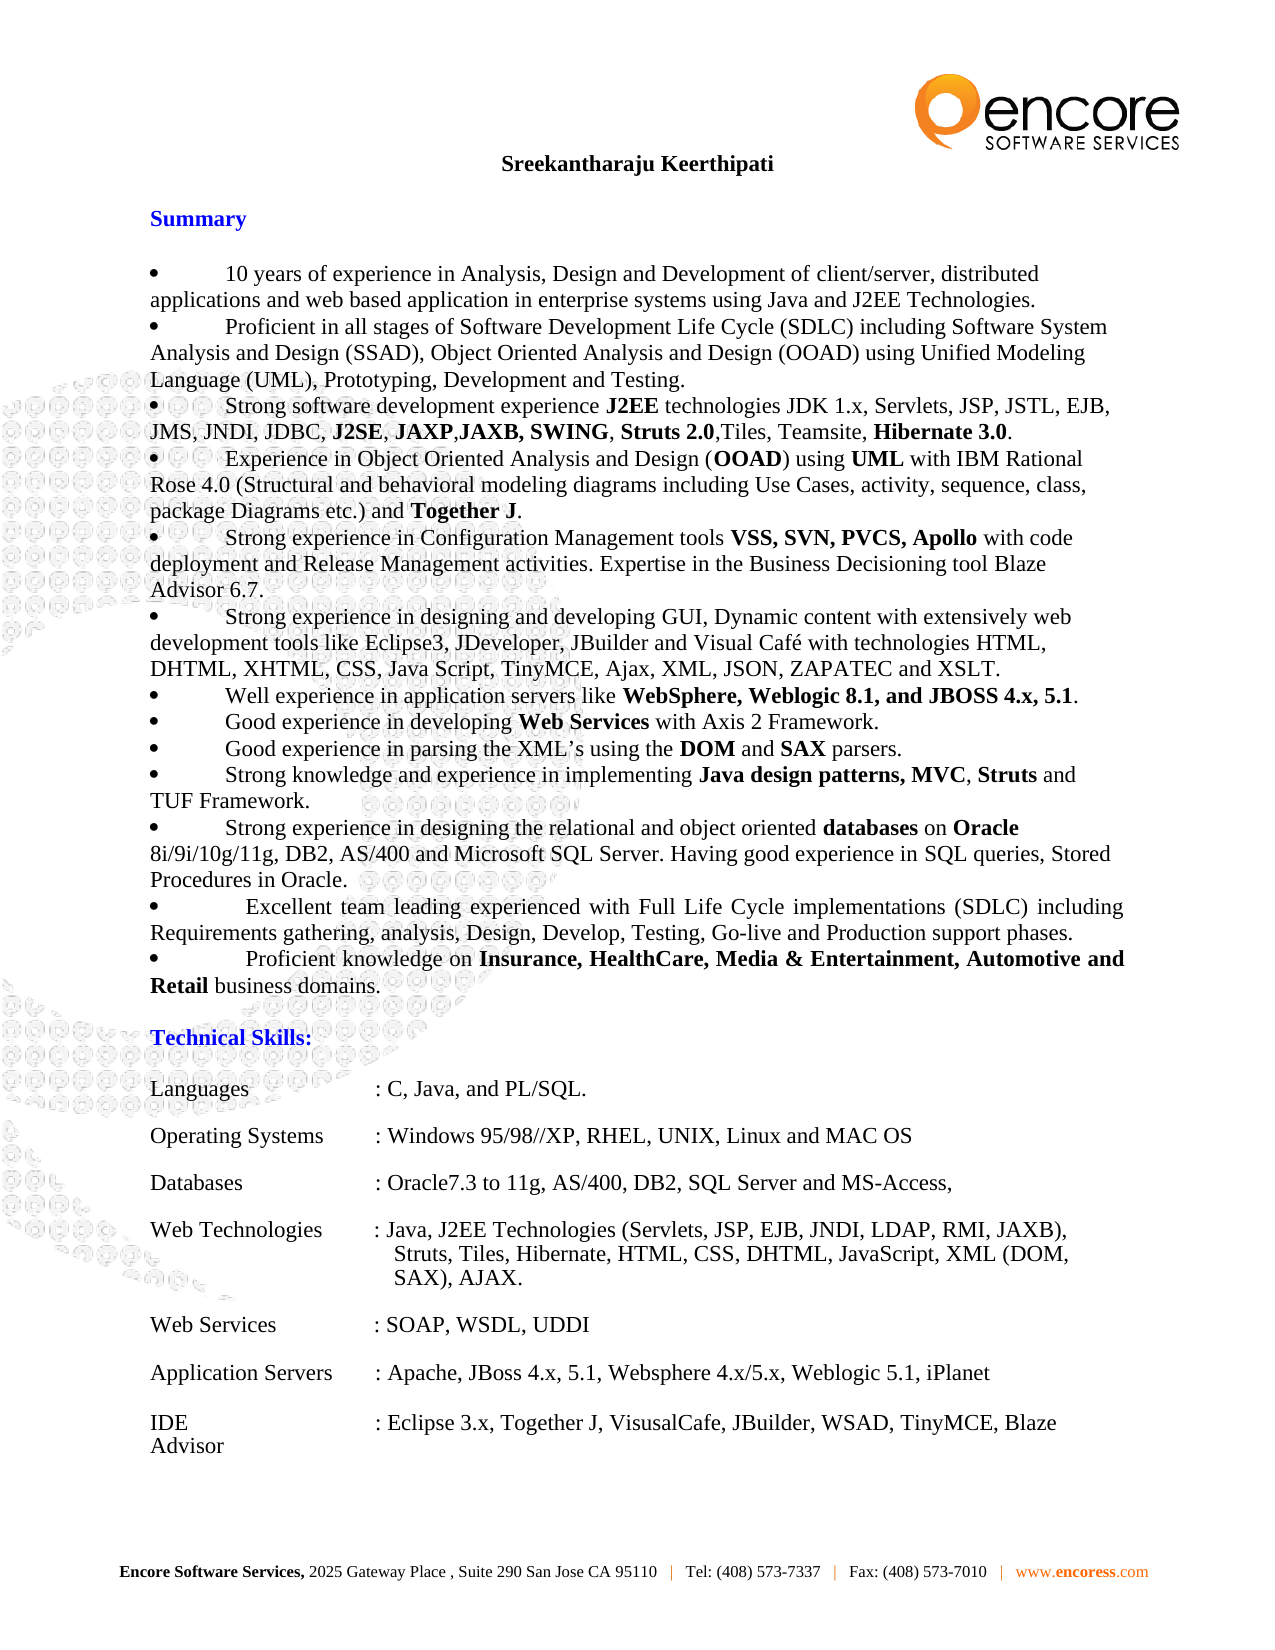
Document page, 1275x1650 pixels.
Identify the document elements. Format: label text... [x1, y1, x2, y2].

list Experience in Object Oriented Analysis and Design (OOAD) using UML with IBM Rational Rose 4.0 (Structural and behavioral modeling diagrams including Use Cases, activity, sequence, class, package Diagrams etc.) and Together J. [150, 445, 1125, 524]
list Good experience in developing Web Services with Axis 2 Framework. [150, 708, 1125, 734]
text Databases : Oracle7.3 to 11g, AS/400, DB2, SQL Server and MS-Access, [150, 1172, 1125, 1195]
text Technical Skills: [150, 1024, 1125, 1051]
list 10 years of experience in Analysis, Design and Development of client/server, distributed applications and web based application in enterprise systems using Java and J2EE Technologies. [150, 260, 1125, 313]
text Operating Systems : Windows 95/98//XP, RHEL, UNIX, Linux and MAC OS [150, 1124, 1125, 1148]
list Strong software development experience J2EE technologies JDK 1.x, Servlets, JSP, JSTL, EJB, JMS, JNDI, JDBC, J2SE, JAXP,JAXB, SWING, Struts 2.0,Tiles, Teamsite, Hibernate 3.0. [150, 392, 1125, 445]
list Proficient knowledge on Insurance, HealthCare, Media & Entertainment, Automotive and Retail business domains. [150, 945, 1125, 998]
picture [0, 349, 607, 1311]
text Web Services : SOAP, WSDL, UDDI [150, 1314, 1125, 1337]
list Well experience in application servers like WebSphere, Weblogic 8.1, and JBOSS 4.x, 5.1. [150, 682, 1125, 708]
picture [911, 71, 1186, 154]
text Sreekantharaju Keerthipati [150, 150, 1125, 176]
list Strong experience in designing the relational and object oriented databases on Oracle 8i/9i/10g/11g, DB2, AS/400 and Microsoft SQL Server. Having good experience in SQL queries, Stored Procedures in Oracle. [150, 814, 1125, 893]
text Application Servers : Apache, JBoss 4.x, 5.1, Websphere 4.x/5.x, Weblogic 5.1, iPlanet [150, 1361, 1125, 1385]
text Web Technologies : Java, J2EE Technologies (Servlets, JSP, EJB, JNDI, LDAP, RMI, JAXB), Struts, Tiles, Hibernate, HTML, CSS, DHTML, JavaScript, XML (DOM, SAX), AJAX. [150, 1219, 1125, 1290]
list Proficient in all stages of Software Development Life Cycle (SDLC) including Software System Analysis and Design (SSAD), Object Oriented Analysis and Design (OOAD) using Unified Modeling Language (UML), Prototyping, Development and Testing. [150, 313, 1125, 392]
text Summary [150, 205, 1125, 231]
list Strong experience in Configuration Management tools VSS, SVN, PVCS, Apollo with code deployment and Release Management activities. Expertise in the Business Decisioning tool Blaze Advisor 6.7. [150, 524, 1125, 603]
list Strong knowledge and experience in implementing Java design patterns, MVC, Struts and TUF Framework. [150, 761, 1125, 814]
text IDE : Eclipse 3.x, Together J, VisusalCafe, JBuilder, WSAD, TinyMCE, Blaze Advisor [150, 1411, 1125, 1458]
text Languages : C, Java, and PL/SQL. [150, 1077, 1125, 1101]
list Good experience in parsing the XML’s using the DOM and SAX parsers. [150, 734, 1125, 761]
list Strong experience in designing and developing GUI, Dynamic content with extensively web development tools like Eclipse3, JDeveloper, JBuilder and Visual Café with technologies HTML, DHTML, XHTML, CSS, Java Script, TinyMCE, Ajax, XML, JSON, ZAPATEC and XSLT. [150, 603, 1125, 682]
list Excellent team leading experienced with Full Life Cycle implementations (SDLC) including Requirements gathering, analysis, Design, Develop, Testing, Go-live and Production support phases. [150, 893, 1125, 945]
